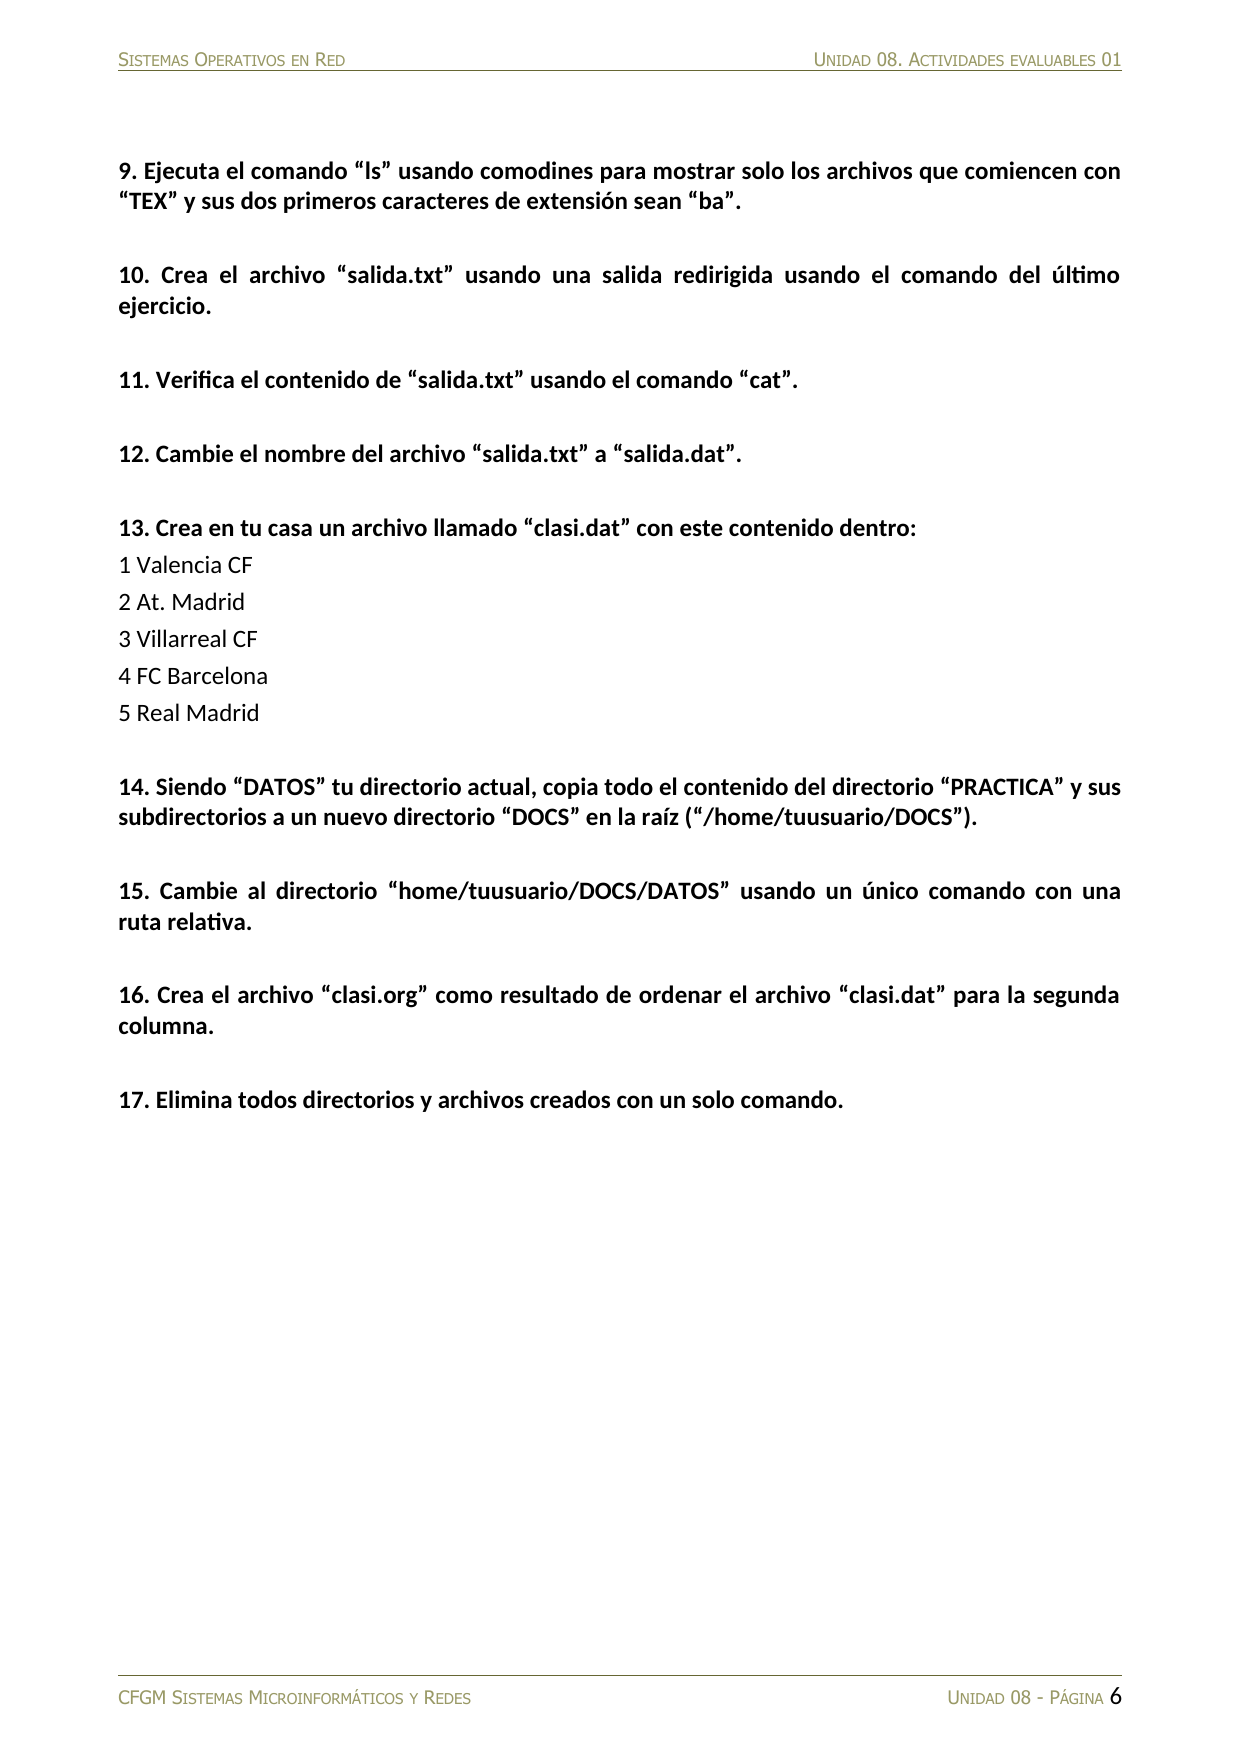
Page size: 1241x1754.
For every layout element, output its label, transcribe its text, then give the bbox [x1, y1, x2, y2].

text 3 Villarreal CF [118, 623, 1122, 653]
text 4 FC Barcelona [118, 660, 1122, 690]
text 11. Verifica el contenido de “salida.txt” usando el comando “cat”. [118, 364, 1122, 394]
text 2 At. Madrid [118, 586, 1122, 616]
text 1 Valencia CF [118, 549, 1122, 579]
text 5 Real Madrid [118, 697, 1122, 727]
text 16. Crea el archivo “clasi.org” como resultado de ordenar el archivo “clasi.dat” para la segunda columna. [118, 980, 1122, 1041]
text 13. Crea en tu casa un archivo llamado “clasi.dat” con este contenido dentro: [118, 512, 1122, 542]
text 15. Cambie al directorio “home/tuusuario/DOCS/DATOS” usando un único comando con una ruta relativa. [118, 875, 1122, 936]
text 17. Elimina todos directorios y archivos creados con un solo comando. [118, 1084, 1122, 1115]
text 9. Ejecuta el comando “ls” usando comodines para mostrar solo los archivos que comiencen con “TEX” y sus dos primeros caracteres de extensión sean “ba”. [118, 155, 1122, 216]
text 12. Cambie el nombre del archivo “salida.txt” a “salida.dat”. [118, 438, 1122, 468]
text 10. Crea el archivo “salida.txt” usando una salida redirigida usando el comando del último ejercicio. [118, 259, 1122, 321]
text 14. Siendo “DATOS” tu directorio actual, copia todo el contenido del directorio “PRACTICA” y sus subdirectorios a un nuevo directorio “DOCS” en la raíz (“/home/tuusuario/DOCS”). [118, 771, 1122, 832]
